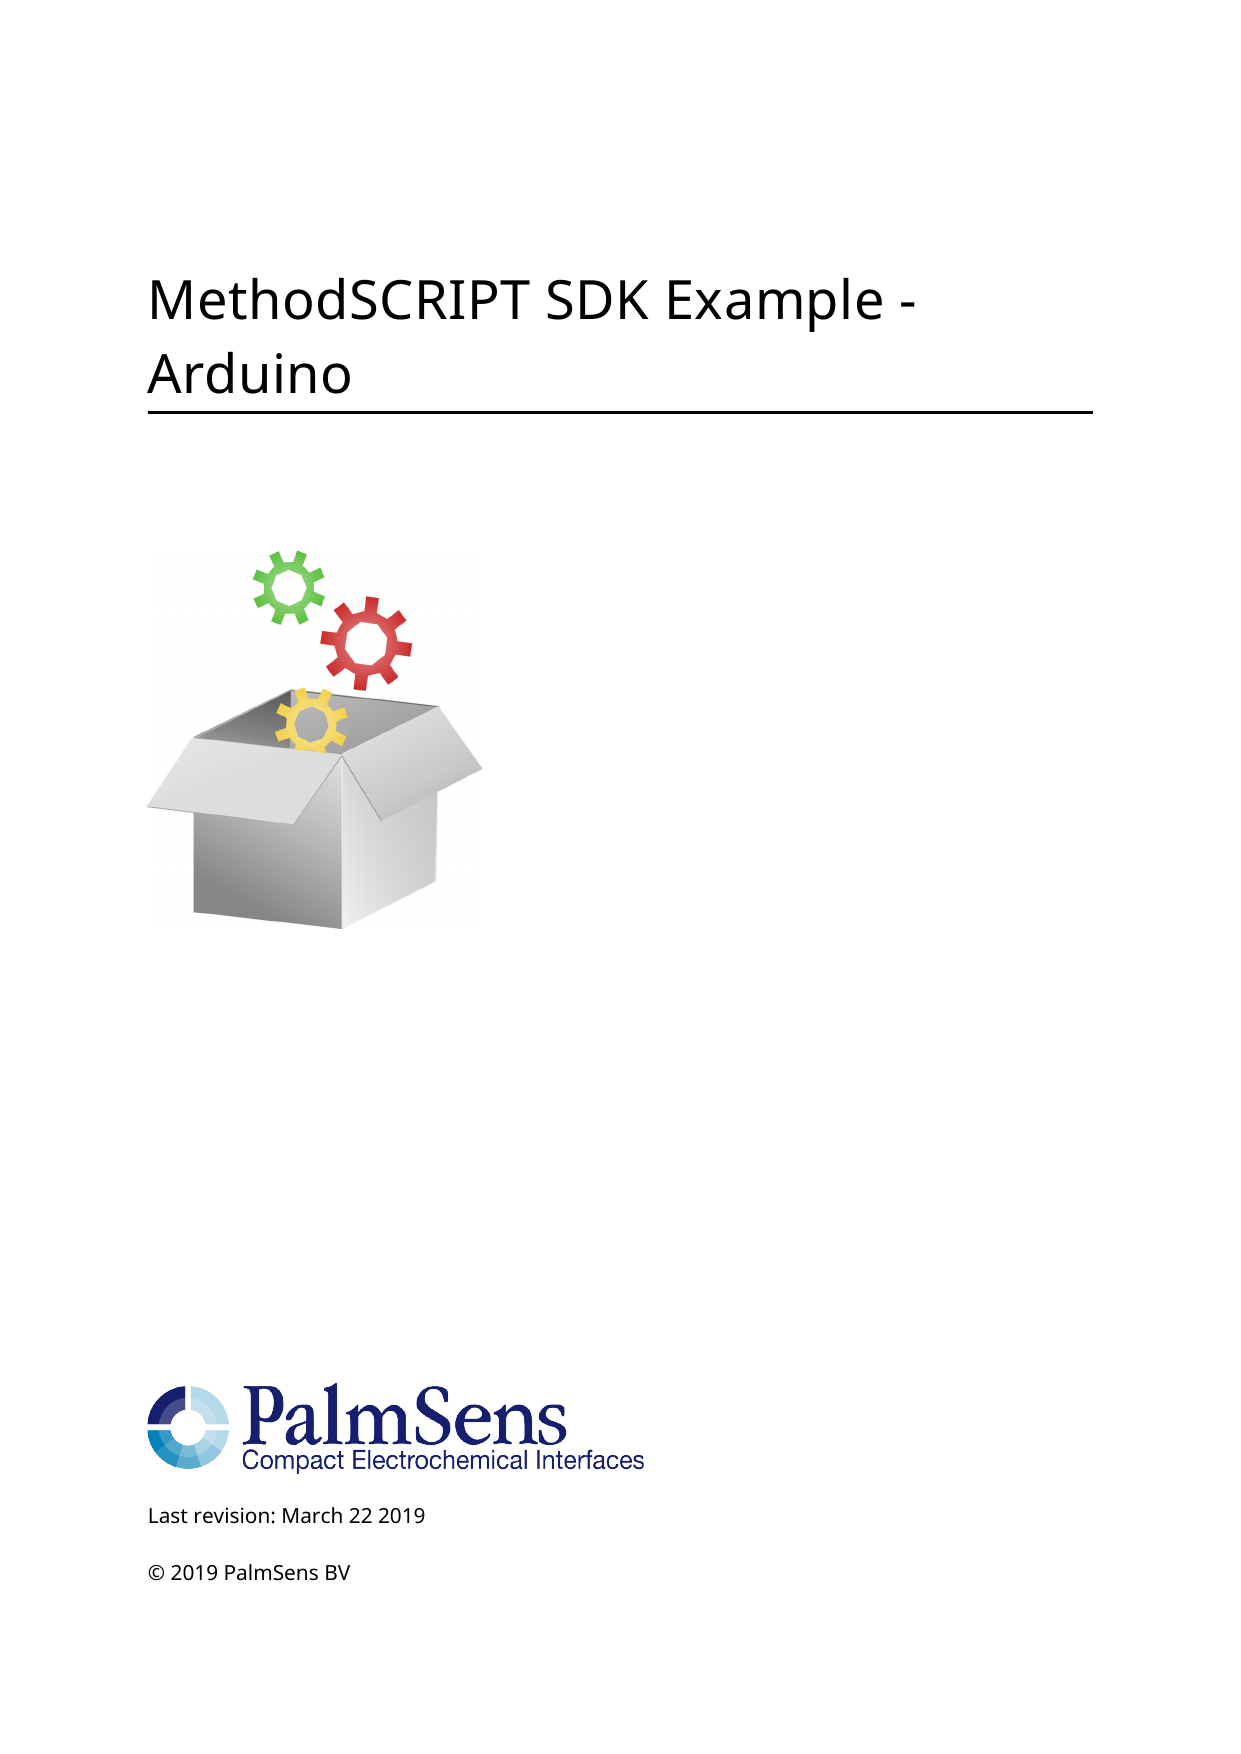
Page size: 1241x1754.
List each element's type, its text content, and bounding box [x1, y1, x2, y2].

text Last revision: March 22 2019 [148, 1502, 1093, 1530]
picture [147, 1383, 644, 1474]
text © 2019 PalmSens BV [148, 1558, 1093, 1587]
